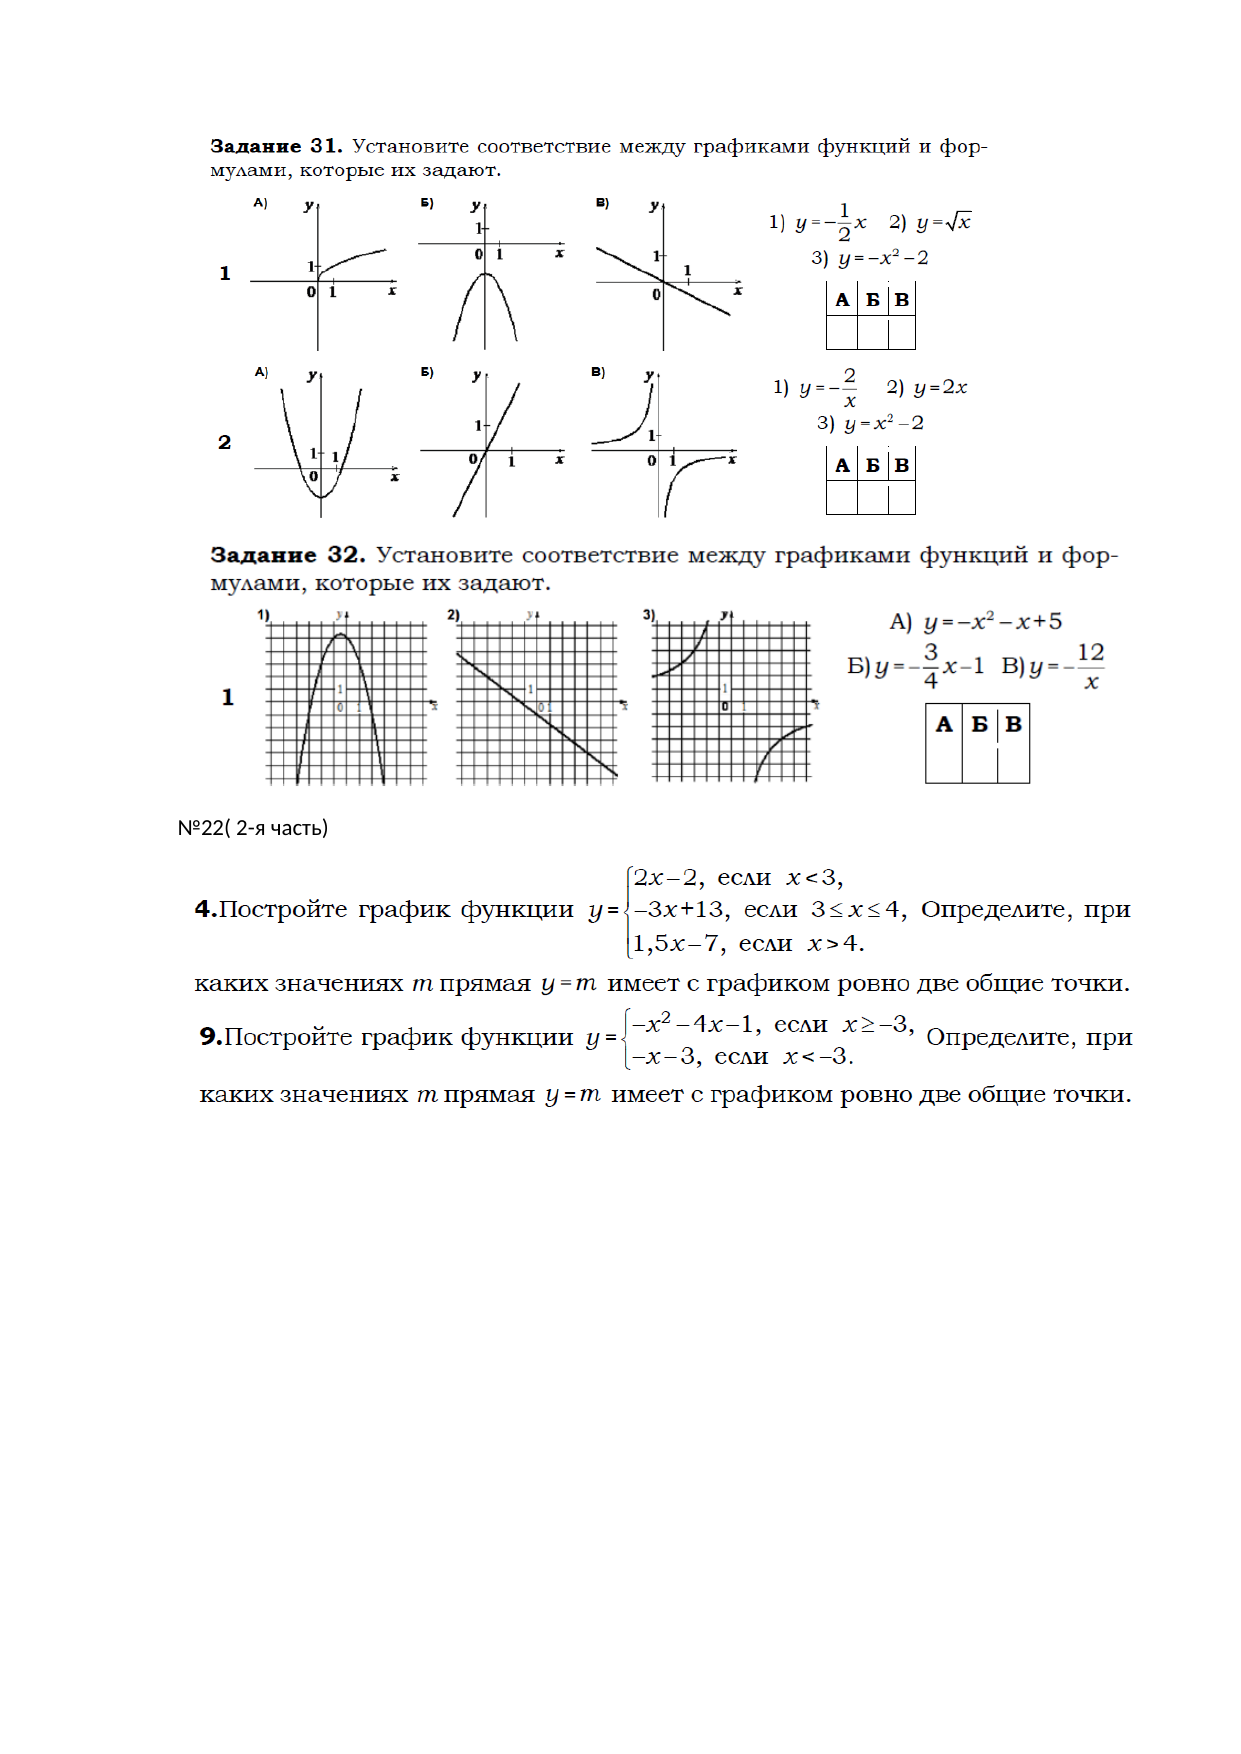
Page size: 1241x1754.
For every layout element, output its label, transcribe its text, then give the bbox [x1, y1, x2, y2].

text №22( 2-я часть) [177, 813, 1152, 842]
